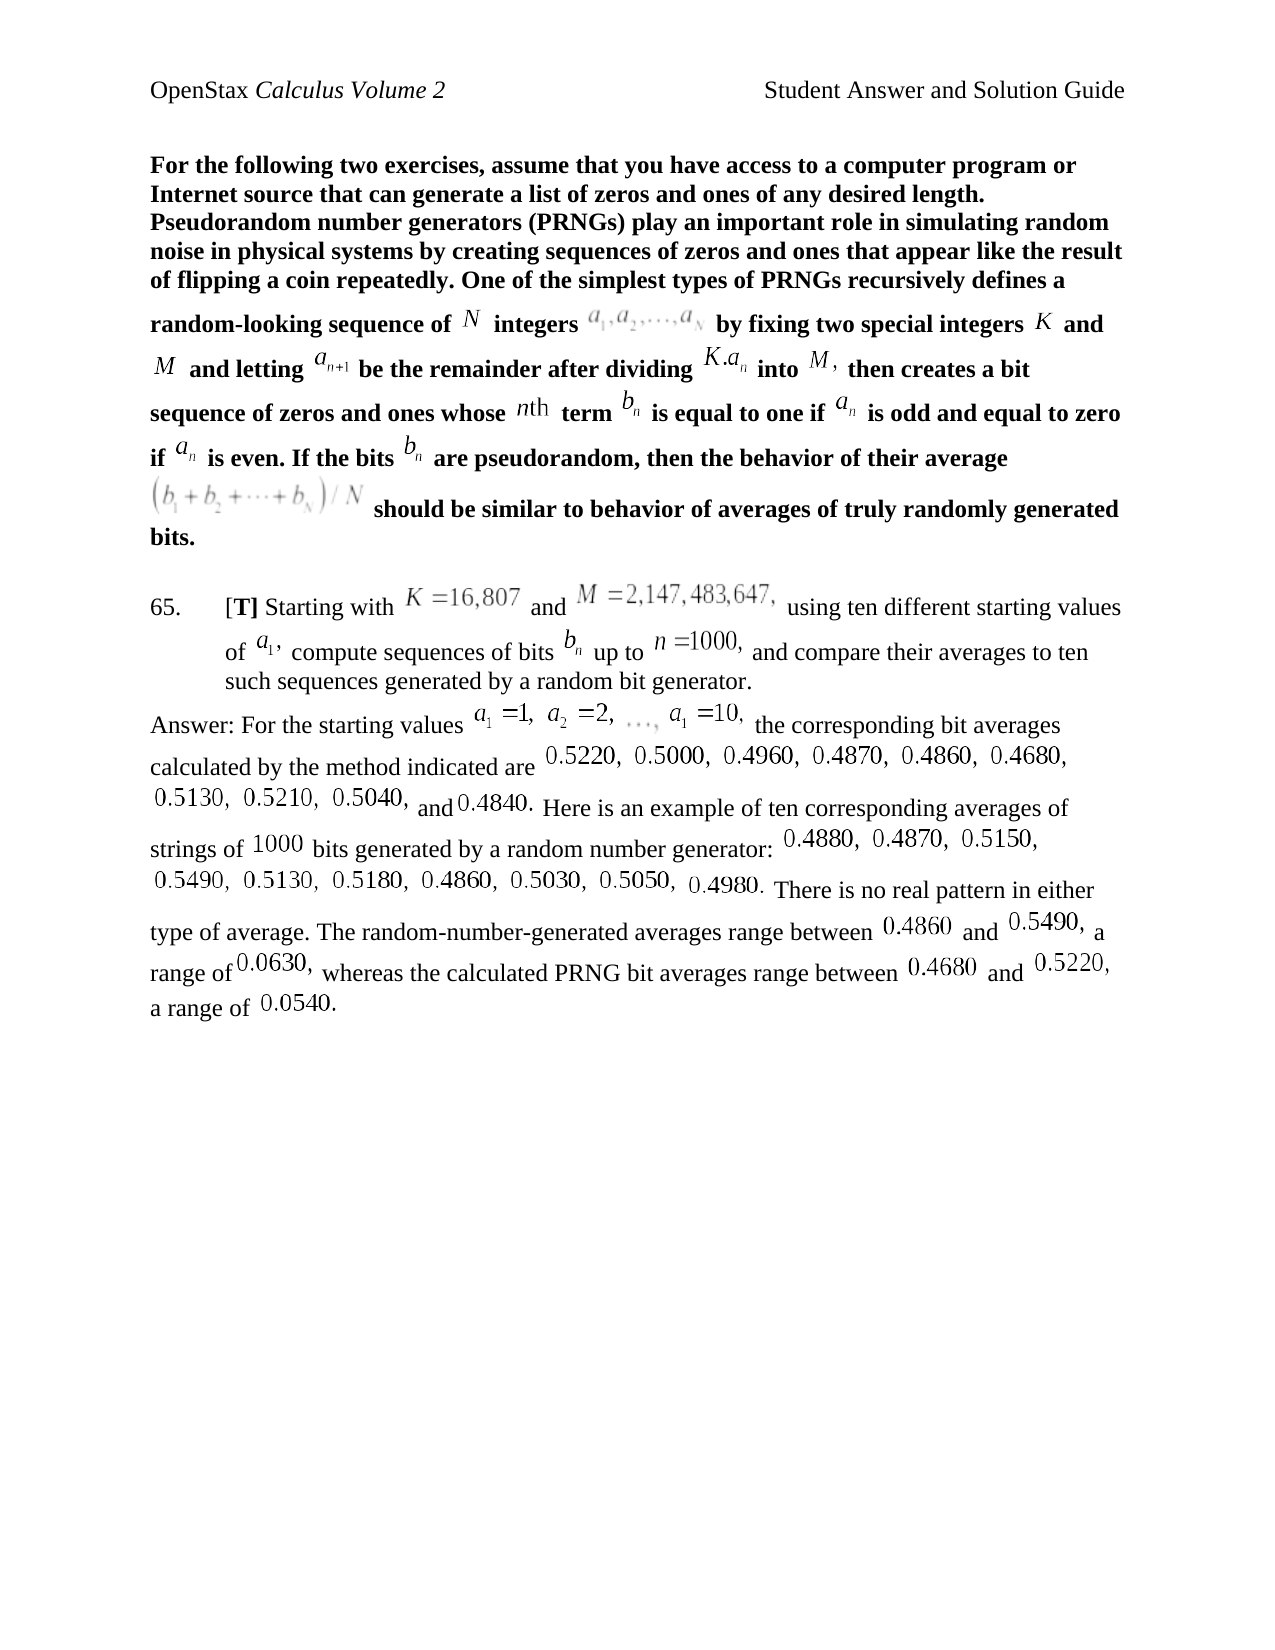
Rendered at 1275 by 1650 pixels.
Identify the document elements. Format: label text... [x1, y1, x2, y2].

text 65. [T] Starting with and using ten different starting values of compute sequences of bits up to and compare their averages to ten such sequences generated by a random bit generator. [150, 580, 1125, 694]
text Answer: For the starting values the corresponding bit averages calculated by the method indicated are and Here is an example of ten corresponding averages of strings of bits generated by a random number generator: There is no real pattern in either type of average. The random-number-generated averages range between and a range of whereas the calculated PRNG bit averages range between and a range of [150, 694, 1125, 1022]
text For the following two exercises, assume that you have access to a computer program or Internet source that can generate a list of zeros and ones of any desired length. Pseudorandom number generators (PRNGs) play an important role in simulating random noise in physical systems by creating sequences of zeros and ones that appear like the result of flipping a coin repeatedly. One of the simplest types of PRNGs recursively defines a random-looking sequence of integers by fixing two special integers and and letting be the remainder after dividing into then creates a bit sequence of zeros and ones whose term is equal to one if is odd and equal to zero if is even. If the bits are pseudorandom, then the behavior of their average should be similar to behavior of averages of truly randomly generated bits. [150, 150, 1125, 551]
